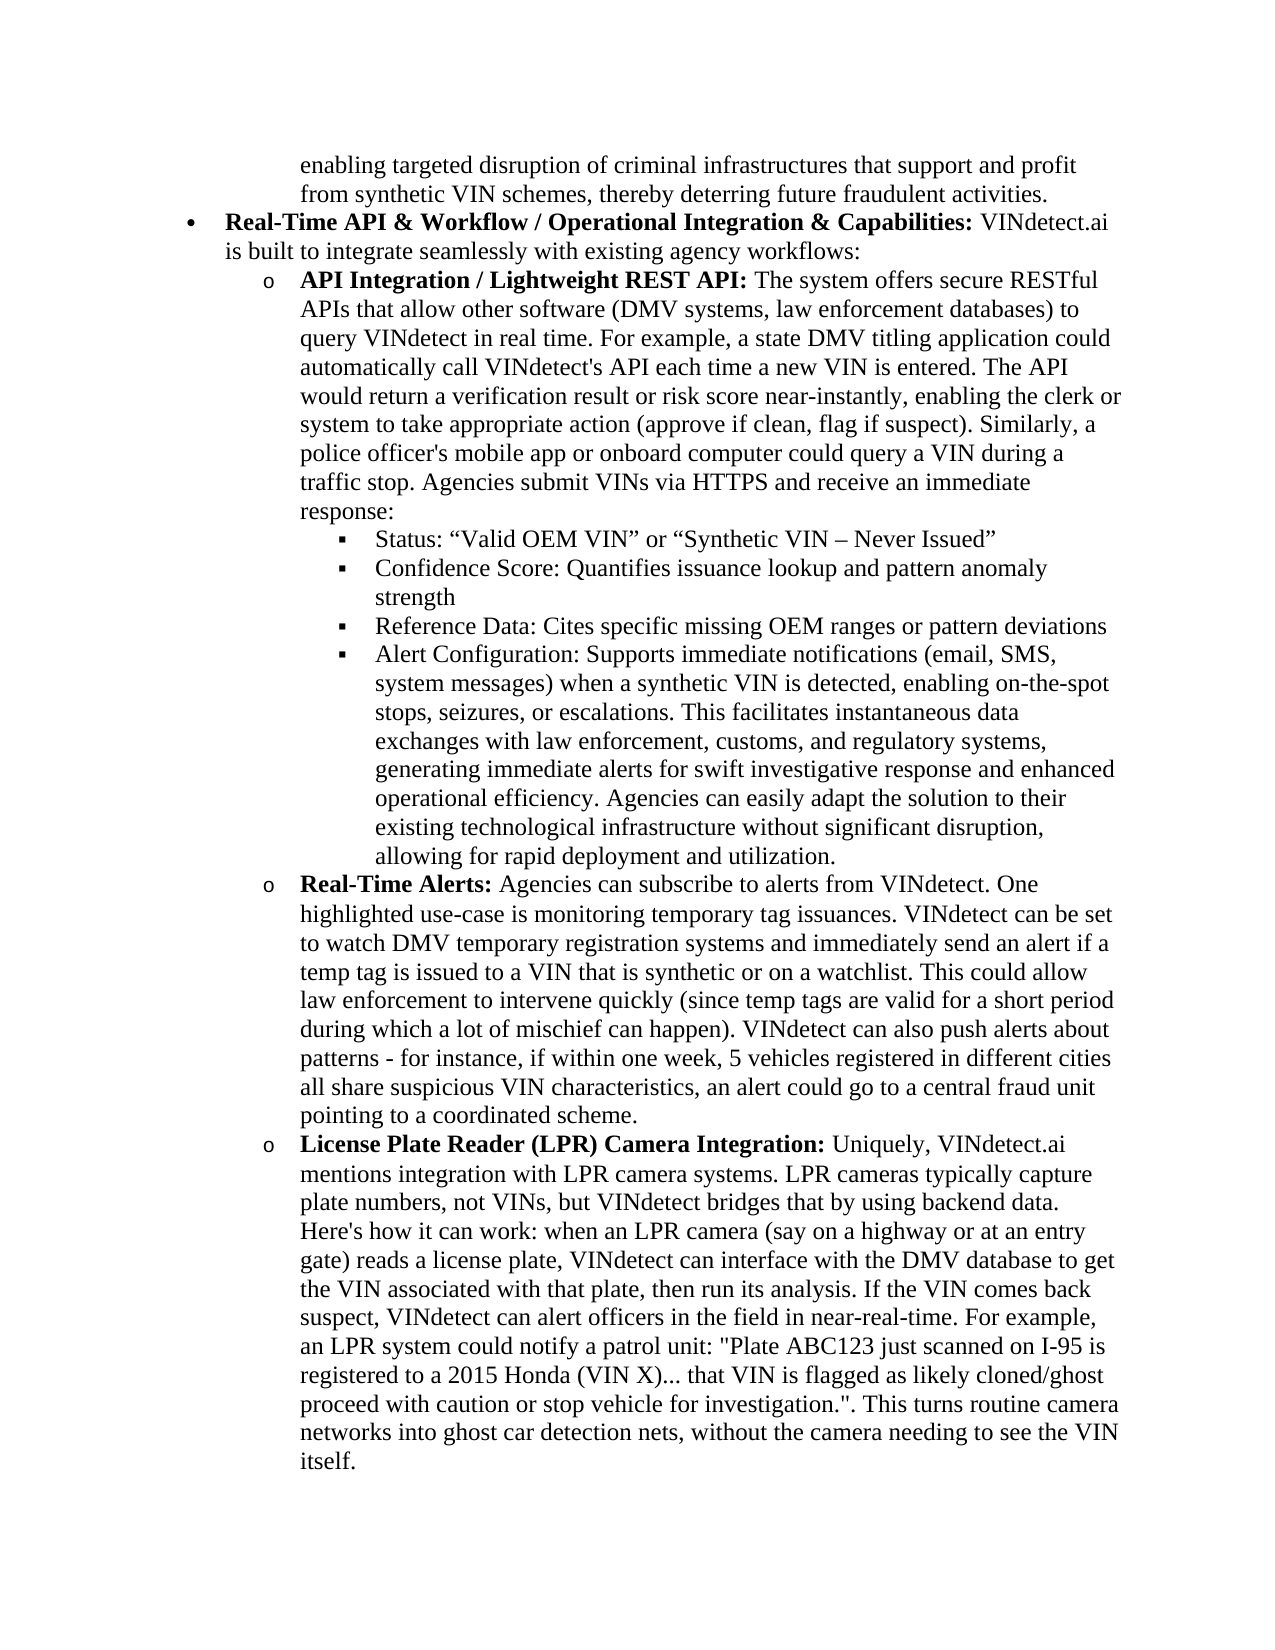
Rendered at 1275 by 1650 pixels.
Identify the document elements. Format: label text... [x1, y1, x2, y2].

list Reference Data: Cites specific missing OEM ranges or pattern deviations [337, 611, 1125, 639]
list Real-Time API & Workflow / Operational Integration & Capabilities: VINdetect.ai is built to integrate seamlessly with existing agency workflows: [187, 207, 1125, 265]
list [262, 150, 1125, 207]
list Real-Time Alerts: Agencies can subscribe to alerts from VINdetect. One highlighted use-case is monitoring temporary tag issuances. VINdetect can be set to watch DMV temporary registration systems and immediately send an alert if a temp tag is issued to a VIN that is synthetic or on a watchlist. This could allow law enforcement to intervene quickly (since temp tags are valid for a short period during which a lot of mischief can happen). VINdetect can also push alerts about patterns - for instance, if within one week, 5 vehicles registered in different cities all share suspicious VIN characteristics, an alert could go to a central fraud unit pointing to a coordinated scheme. [262, 869, 1125, 1129]
list Alert Configuration: Supports immediate notifications (email, SMS, system messages) when a synthetic VIN is detected, enabling on-the-spot stops, seizures, or escalations. This facilitates instantaneous data exchanges with law enforcement, customs, and regulatory systems, generating immediate alerts for swift investigative response and enhanced operational efficiency. Agencies can easily adapt the solution to their existing technological infrastructure without significant disruption, allowing for rapid deployment and utilization. [337, 639, 1125, 869]
list Status: “Valid OEM VIN” or “Synthetic VIN – Never Issued” [337, 524, 1125, 553]
list Confidence Score: Quantifies issuance lookup and pattern anomaly strength [337, 553, 1125, 611]
list API Integration / Lightweight REST API: The system offers secure RESTful APIs that allow other software (DMV systems, law enforcement databases) to query VINdetect in real time. For example, a state DMV titling application could automatically call VINdetect's API each time a new VIN is entered. The API would return a verification result or risk score near-instantly, enabling the clerk or system to take appropriate action (approve if clean, flag if suspect). Similarly, a police officer's mobile app or onboard computer could query a VIN during a traffic stop. Agencies submit VINs via HTTPS and receive an immediate response: [262, 265, 1125, 524]
list License Plate Reader (LPR) Camera Integration: Uniquely, VINdetect.ai mentions integration with LPR camera systems. LPR cameras typically capture plate numbers, not VINs, but VINdetect bridges that by using backend data. Here's how it can work: when an LPR camera (say on a highway or at an entry gate) reads a license plate, VINdetect can interface with the DMV database to get the VIN associated with that plate, then run its analysis. If the VIN comes back suspect, VINdetect can alert officers in the field in near-real-time. For example, an LPR system could notify a patrol unit: "Plate ABC123 just scanned on I-95 is registered to a 2015 Honda (VIN X)... that VIN is flagged as likely cloned/ghost proceed with caution or stop vehicle for investigation.". This turns routine camera networks into ghost car detection nets, without the camera needing to see the VIN itself. [262, 1129, 1125, 1475]
